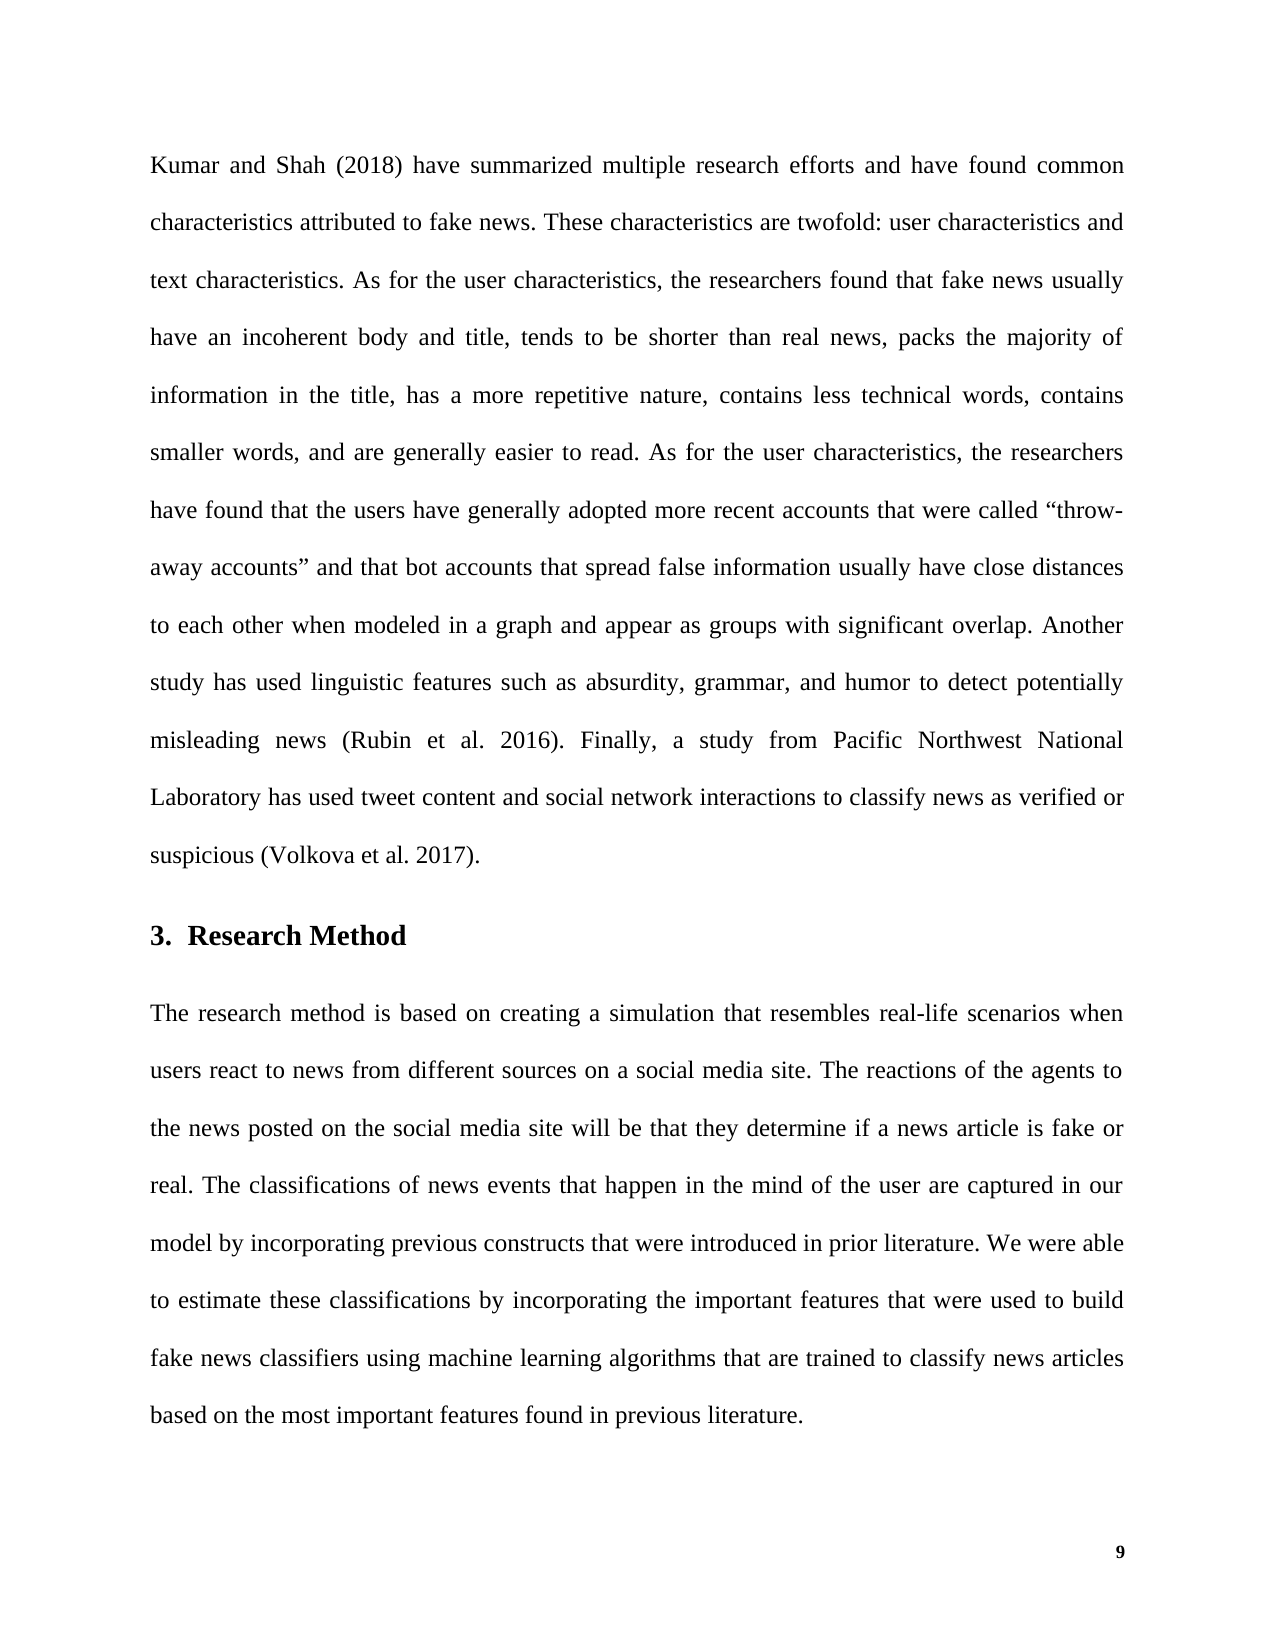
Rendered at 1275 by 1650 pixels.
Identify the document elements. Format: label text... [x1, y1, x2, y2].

subtitle Research Method [150, 918, 1125, 952]
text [150, 150, 1125, 869]
text The research method is based on creating a simulation that resembles real-life scenarios when users react to news from different sources on a social media site. The reactions of the agents to the news posted on the social media site will be that they determine if a news article is fake or real. The classifications of news events that happen in the mind of the user are captured in our model by incorporating previous constructs that were introduced in prior literature. We were able to estimate these classifications by incorporating the important features that were used to build fake news classifiers using machine learning algorithms that are trained to classify news articles based on the most important features found in previous literature. [150, 998, 1125, 1429]
